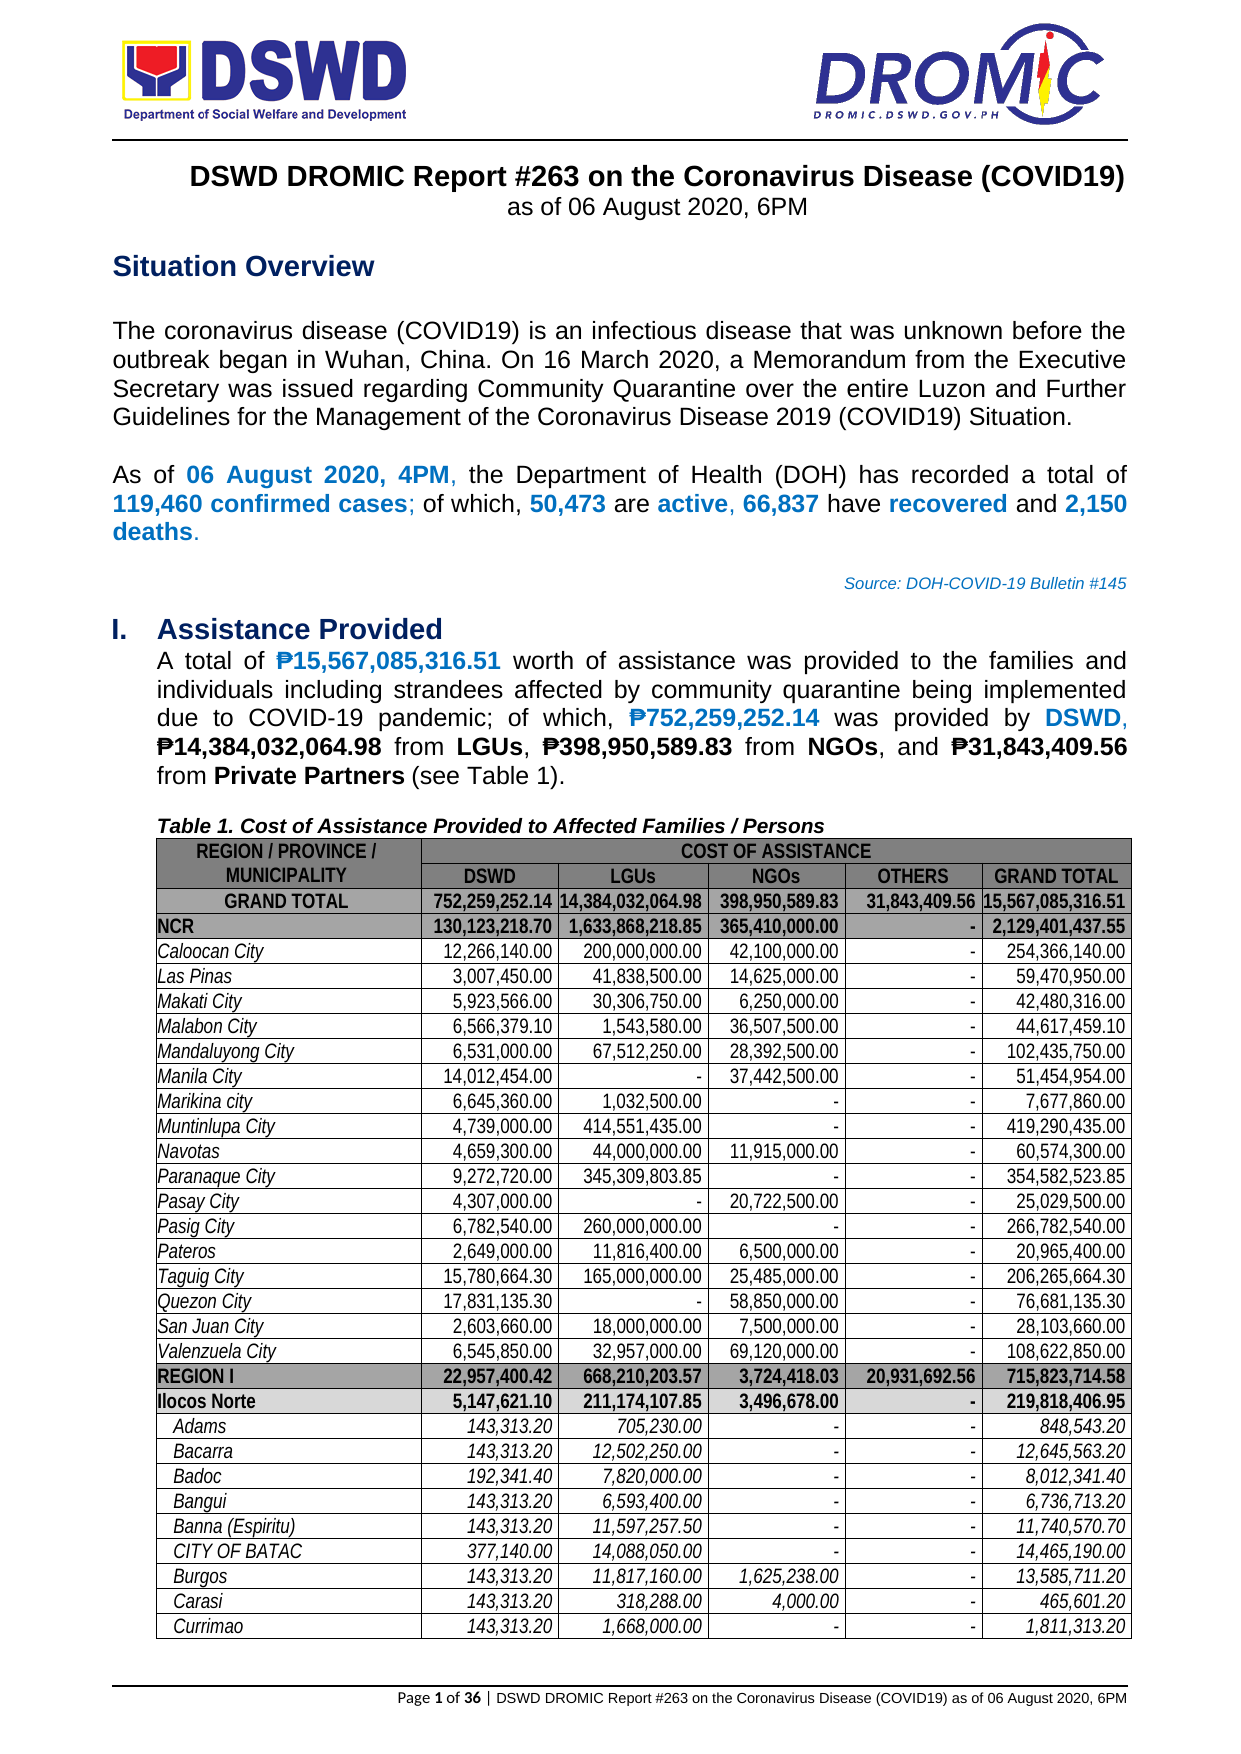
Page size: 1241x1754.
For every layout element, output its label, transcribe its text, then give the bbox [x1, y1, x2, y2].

table_cell 6,531,000.00 [422, 1039, 558, 1063]
table_cell [157, 1589, 172, 1613]
table_cell OTHERS [846, 864, 982, 888]
table_cell - [846, 914, 982, 938]
table_cell - [846, 1389, 982, 1413]
table_cell Paranaque City [157, 1164, 421, 1188]
table_cell - [846, 1039, 982, 1063]
table_cell Bangui [173, 1489, 421, 1513]
table_cell - [846, 1314, 982, 1338]
table_cell 143,313.20 [422, 1489, 558, 1513]
table_cell 2,649,000.00 [422, 1239, 558, 1263]
table_cell 58,850,000.00 [709, 1289, 845, 1313]
text A total of ₱15,567,085,316.51 worth of assistance was provided to the families and individuals including strandees affected by community quarantine being implemented due to COVID-19 pandemic; of which, ₱752,259,252.14 was provided by DSWD, ₱14,384,032,064.98 from LGUs, ₱398,950,589.83 from NGOs, and ₱31,843,409.56 from Private Partners (see Table 1). [157, 646, 1128, 790]
table_cell 15,780,664.30 [422, 1264, 558, 1288]
table_cell 4,307,000.00 [422, 1189, 558, 1213]
table_cell Carasi [173, 1589, 421, 1613]
table_cell 76,681,135.30 [983, 1289, 1131, 1313]
table_cell - [709, 1089, 845, 1113]
table_cell - [846, 989, 982, 1013]
table_cell 6,736,713.20 [983, 1489, 1131, 1513]
table_cell Makati City [157, 989, 421, 1013]
table_cell 192,341.40 [422, 1464, 558, 1488]
table_cell 3,007,450.00 [422, 964, 558, 988]
table_cell 14,625,000.00 [709, 964, 845, 988]
table_cell 5,923,566.00 [422, 989, 558, 1013]
table_cell Valenzuela City [157, 1339, 421, 1363]
table_cell 705,230.00 [559, 1414, 708, 1438]
table_cell 5,147,621.10 [422, 1389, 558, 1413]
text Situation Overview [112, 249, 1128, 282]
table_cell 715,823,714.58 [983, 1364, 1131, 1388]
table_cell Marikina city [157, 1089, 421, 1113]
table_cell 143,313.20 [422, 1589, 558, 1613]
table_cell 31,843,409.56 [846, 889, 982, 913]
table_cell 7,500,000.00 [709, 1314, 845, 1338]
table_cell - [846, 1089, 982, 1113]
table_cell 11,816,400.00 [559, 1239, 708, 1263]
table_cell 143,313.20 [422, 1439, 558, 1463]
table_cell [157, 1489, 172, 1513]
table_cell 9,272,720.00 [422, 1164, 558, 1188]
table_cell 130,123,218.70 [422, 914, 558, 938]
table_cell - [846, 1264, 982, 1288]
table_cell 28,103,660.00 [983, 1314, 1131, 1338]
text Table 1. Cost of Assistance Provided to Affected Families / Persons [112, 814, 1128, 838]
table_cell [157, 1414, 172, 1438]
table_cell 752,259,252.14 [422, 889, 558, 913]
text As of 06 August 2020, 4PM, the Department of Health (DOH) has recorded a total of 119,460 confirmed cases; of which, 50,473 are active, 66,837 have recovered and 2,150 deaths. [112, 460, 1128, 546]
table_header REGION / PROVINCE / MUNICIPALITY [157, 839, 421, 888]
table_cell - [846, 1189, 982, 1213]
table_cell - [846, 1164, 982, 1188]
table_cell 44,000,000.00 [559, 1139, 708, 1163]
table_cell GRAND TOTAL [983, 864, 1131, 888]
table_cell NGOs [709, 864, 845, 888]
table_cell 1,032,500.00 [559, 1089, 708, 1113]
table_cell - [846, 1214, 982, 1238]
table_cell 14,012,454.00 [422, 1064, 558, 1088]
table_cell 1,668,000.00 [559, 1614, 708, 1638]
table_cell 6,545,850.00 [422, 1339, 558, 1363]
table_cell 1,633,868,218.85 [559, 914, 708, 938]
table_cell 14,384,032,064.98 [559, 889, 708, 913]
table_cell - [846, 964, 982, 988]
table_cell 668,210,203.57 [559, 1364, 708, 1388]
table_cell Pasay City [157, 1189, 421, 1213]
table_cell 37,442,500.00 [709, 1064, 845, 1088]
table_cell 165,000,000.00 [559, 1264, 708, 1288]
table_cell - [846, 1014, 982, 1038]
table_cell 206,265,664.30 [983, 1264, 1131, 1288]
table_cell 20,722,500.00 [709, 1189, 845, 1213]
text as of 06 August 2020, 6PM [187, 192, 1128, 221]
table_cell 60,574,300.00 [983, 1139, 1131, 1163]
table_cell - [709, 1464, 845, 1488]
table_cell 318,288.00 [559, 1589, 708, 1613]
table_cell 14,088,050.00 [559, 1539, 708, 1563]
table_cell 42,100,000.00 [709, 939, 845, 963]
table_cell 143,313.20 [422, 1614, 558, 1638]
table_cell Manila City [157, 1064, 421, 1088]
table_cell - [846, 939, 982, 963]
table_cell - [846, 1289, 982, 1313]
table_cell 4,739,000.00 [422, 1114, 558, 1138]
table_cell - [846, 1564, 982, 1588]
table_cell 36,507,500.00 [709, 1014, 845, 1038]
table_cell 25,485,000.00 [709, 1264, 845, 1288]
table_cell 419,290,435.00 [983, 1114, 1131, 1138]
table_cell 12,502,250.00 [559, 1439, 708, 1463]
table_cell Burgos [173, 1564, 421, 1588]
table_cell 6,593,400.00 [559, 1489, 708, 1513]
table_cell 260,000,000.00 [559, 1214, 708, 1238]
table_cell - [709, 1614, 845, 1638]
table_cell 414,551,435.00 [559, 1114, 708, 1138]
table_cell REGION I [157, 1364, 421, 1388]
table_cell [157, 1464, 172, 1488]
table_cell Badoc [173, 1464, 421, 1488]
table_cell - [709, 1514, 845, 1538]
table_cell - [709, 1414, 845, 1438]
text Source: DOH-COVID-19 Bulletin #145 [112, 574, 1128, 593]
table_cell - [846, 1064, 982, 1088]
table_cell 1,543,580.00 [559, 1014, 708, 1038]
table_cell 354,582,523.85 [983, 1164, 1131, 1188]
table_cell - [846, 1589, 982, 1613]
table_header COST OF ASSISTANCE [422, 839, 1131, 863]
table_cell Caloocan City [157, 939, 421, 963]
table_cell - [709, 1539, 845, 1563]
table_cell Quezon City [157, 1289, 421, 1313]
table_cell 6,500,000.00 [709, 1239, 845, 1263]
table_cell 12,645,563.20 [983, 1439, 1131, 1463]
table_cell 4,659,300.00 [422, 1139, 558, 1163]
table_cell 143,313.20 [422, 1564, 558, 1588]
table_cell 102,435,750.00 [983, 1039, 1131, 1063]
table_cell - [846, 1439, 982, 1463]
table_cell 3,496,678.00 [709, 1389, 845, 1413]
table_cell - [846, 1139, 982, 1163]
table_cell 44,617,459.10 [983, 1014, 1131, 1038]
table_cell 18,000,000.00 [559, 1314, 708, 1338]
table_cell 11,597,257.50 [559, 1514, 708, 1538]
table_cell [157, 1564, 172, 1588]
table_cell - [846, 1114, 982, 1138]
table_cell - [559, 1189, 708, 1213]
table_cell 365,410,000.00 [709, 914, 845, 938]
table_cell 69,120,000.00 [709, 1339, 845, 1363]
table_cell 17,831,135.30 [422, 1289, 558, 1313]
table_cell 266,782,540.00 [983, 1214, 1131, 1238]
table_cell DSWD [422, 864, 558, 888]
table_cell - [559, 1064, 708, 1088]
table_cell - [709, 1439, 845, 1463]
table_cell 143,313.20 [422, 1414, 558, 1438]
table_cell 465,601.20 [983, 1589, 1131, 1613]
table_cell 7,677,860.00 [983, 1089, 1131, 1113]
table_cell Currimao [173, 1614, 421, 1638]
table_cell 3,724,418.03 [709, 1364, 845, 1388]
table_cell 6,782,540.00 [422, 1214, 558, 1238]
table_cell 211,174,107.85 [559, 1389, 708, 1413]
table_cell - [846, 1339, 982, 1363]
table_cell Muntinlupa City [157, 1114, 421, 1138]
table_cell Pasig City [157, 1214, 421, 1238]
table_cell - [846, 1414, 982, 1438]
table_cell 8,012,341.40 [983, 1464, 1131, 1488]
table_cell 13,585,711.20 [983, 1564, 1131, 1588]
table_cell Ilocos Norte [157, 1389, 421, 1413]
table_cell 11,740,570.70 [983, 1514, 1131, 1538]
table_cell 14,465,190.00 [983, 1539, 1131, 1563]
table_cell 108,622,850.00 [983, 1339, 1131, 1363]
text The coronavirus disease (COVID19) is an infectious disease that was unknown before the outbreak began in Wuhan, China. On 16 March 2020, a Memorandum from the Executive Secretary was issued regarding Community Quarantine over the entire Luzon and Further Guidelines for the Management of the Coronavirus Disease 2019 (COVID19) Situation. [112, 316, 1128, 431]
table_cell 200,000,000.00 [559, 939, 708, 963]
table_cell 32,957,000.00 [559, 1339, 708, 1363]
table_cell Taguig City [157, 1264, 421, 1288]
table_cell 11,817,160.00 [559, 1564, 708, 1588]
table_cell [157, 1439, 172, 1463]
table_cell 254,366,140.00 [983, 939, 1131, 963]
table_cell 67,512,250.00 [559, 1039, 708, 1063]
table_cell Adams [173, 1414, 421, 1438]
table_cell San Juan City [157, 1314, 421, 1338]
table_cell 30,306,750.00 [559, 989, 708, 1013]
table_cell 6,250,000.00 [709, 989, 845, 1013]
table_cell - [709, 1164, 845, 1188]
table_cell - [846, 1514, 982, 1538]
table_cell Navotas [157, 1139, 421, 1163]
table_cell 848,543.20 [983, 1414, 1131, 1438]
table_cell 7,820,000.00 [559, 1464, 708, 1488]
table_cell 2,129,401,437.55 [983, 914, 1131, 938]
table_cell [157, 1514, 172, 1538]
table_cell LGUs [559, 864, 708, 888]
table_cell 1,811,313.20 [983, 1614, 1131, 1638]
table_cell 41,838,500.00 [559, 964, 708, 988]
table_cell 59,470,950.00 [983, 964, 1131, 988]
table_cell 42,480,316.00 [983, 989, 1131, 1013]
table_cell 6,566,379.10 [422, 1014, 558, 1038]
table_cell - [559, 1289, 708, 1313]
table_cell Pateros [157, 1239, 421, 1263]
table_cell Banna (Espiritu) [173, 1514, 421, 1538]
table_cell 12,266,140.00 [422, 939, 558, 963]
table_cell 1,625,238.00 [709, 1564, 845, 1588]
table_cell 4,000.00 [709, 1589, 845, 1613]
table_cell CITY OF BATAC [173, 1539, 421, 1563]
table_cell GRAND TOTAL [157, 889, 421, 913]
table_cell Malabon City [157, 1014, 421, 1038]
table_cell - [846, 1539, 982, 1563]
table_cell - [846, 1614, 982, 1638]
table_cell 15,567,085,316.51 [983, 889, 1131, 913]
table_cell - [709, 1489, 845, 1513]
table_cell 22,957,400.42 [422, 1364, 558, 1388]
table_cell Mandaluyong City [157, 1039, 421, 1063]
table_cell 345,309,803.85 [559, 1164, 708, 1188]
table_cell [157, 1614, 172, 1638]
table_cell 2,603,660.00 [422, 1314, 558, 1338]
table_cell 51,454,954.00 [983, 1064, 1131, 1088]
table_cell 219,818,406.95 [983, 1389, 1131, 1413]
picture [112, 37, 416, 125]
picture [781, 23, 1133, 125]
list Assistance Provided [111, 612, 1128, 646]
table_cell Las Pinas [157, 964, 421, 988]
table_cell 28,392,500.00 [709, 1039, 845, 1063]
table_cell 6,645,360.00 [422, 1089, 558, 1113]
table_cell 398,950,589.83 [709, 889, 845, 913]
table_cell - [709, 1214, 845, 1238]
table_cell 20,931,692.56 [846, 1364, 982, 1388]
table_cell 143,313.20 [422, 1514, 558, 1538]
text DSWD DROMIC Report #263 on the Coronavirus Disease (COVID19) [112, 159, 1128, 192]
table_cell Bacarra [173, 1439, 421, 1463]
table_cell NCR [157, 914, 421, 938]
table_cell - [709, 1114, 845, 1138]
table_cell - [846, 1489, 982, 1513]
table_cell [157, 1539, 172, 1563]
table_cell 377,140.00 [422, 1539, 558, 1563]
table_cell 20,965,400.00 [983, 1239, 1131, 1263]
table_cell - [846, 1239, 982, 1263]
table_cell 25,029,500.00 [983, 1189, 1131, 1213]
table_cell 11,915,000.00 [709, 1139, 845, 1163]
table_cell - [846, 1464, 982, 1488]
